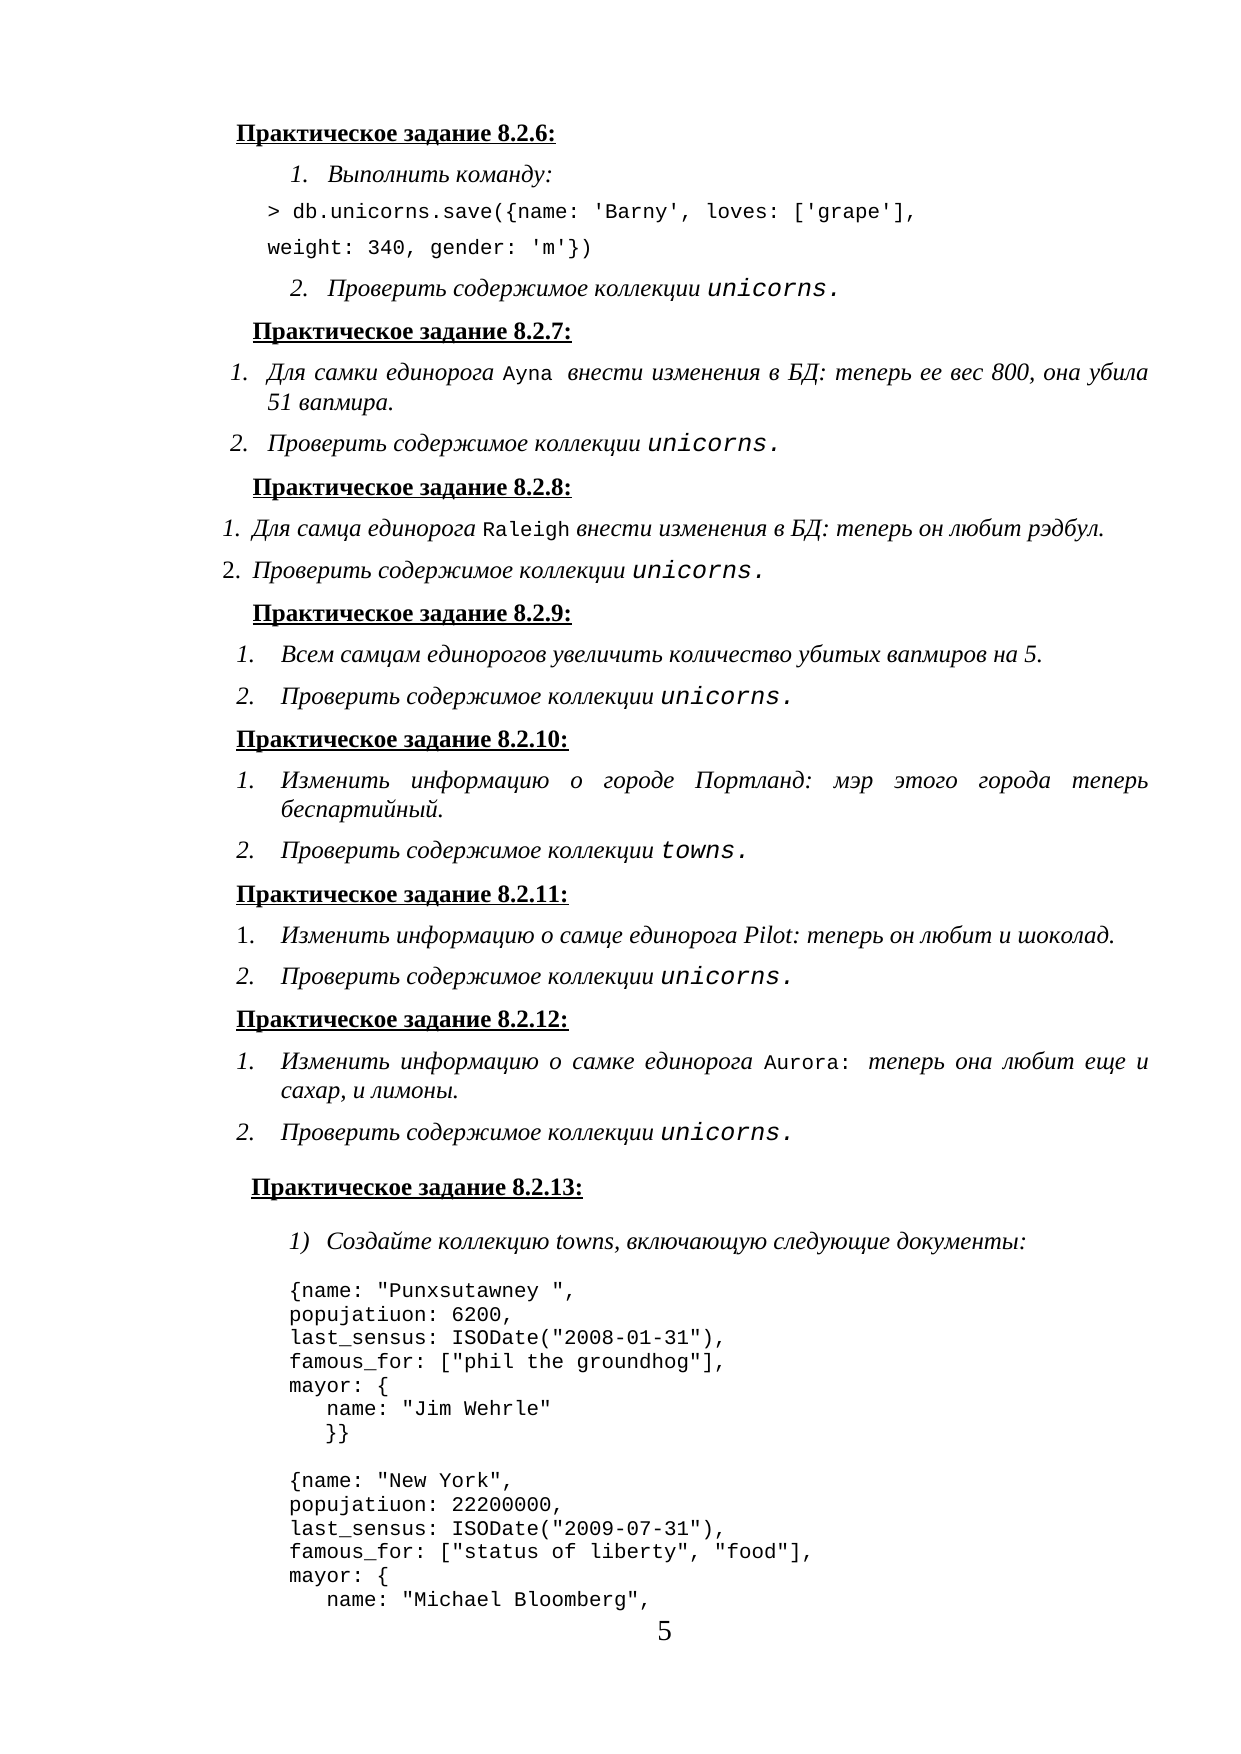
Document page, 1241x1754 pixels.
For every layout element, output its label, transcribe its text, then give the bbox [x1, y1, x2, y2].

text Практическое задание 8.2.8: [177, 472, 1152, 500]
text weight: 340, gender: 'm'}) [208, 237, 1152, 260]
list Проверить содержимое коллекции unicorns. [236, 681, 1152, 712]
list Проверить содержимое коллекции unicorns. [222, 555, 1152, 586]
list Для самца единорога Raleigh внести изменения в БД: теперь он любит рэдбул. [222, 513, 1152, 542]
text popujatiuon: 6200, [289, 1304, 1152, 1327]
list Выполнить команду: [290, 159, 1152, 188]
text name: "Jim Wehrle" [289, 1398, 1152, 1422]
list Для самки единорога Ayna внести изменения в БД: теперь ее вес 800, она убила 51 вапмира. [230, 357, 1152, 416]
text {name: "New York", [289, 1471, 1152, 1494]
text mayor: { [289, 1565, 1152, 1589]
text famous_for: ["phil the groundhog"], [289, 1351, 1152, 1374]
text Практическое задание 8.2.13: [177, 1172, 1152, 1201]
text }} [289, 1422, 1152, 1446]
text Практическое задание 8.2.6: [177, 118, 1152, 147]
list Создайте коллекцию towns, включающую следующие документы: [288, 1226, 1152, 1255]
text {name: "Punxsutawney ", [289, 1280, 1152, 1304]
text Практическое задание 8.2.10: [177, 724, 1152, 753]
list Проверить содержимое коллекции unicorns. [236, 1117, 1152, 1147]
text Практическое задание 8.2.9: [177, 598, 1152, 627]
text name: "Michael Bloomberg", [289, 1589, 1152, 1612]
list Проверить содержимое коллекции unicorns. [230, 428, 1152, 459]
list Изменить информацию о городе Портланд: мэр этого города теперь беспартийный. [236, 765, 1152, 823]
text Практическое задание 8.2.12: [177, 1004, 1152, 1033]
text > db.unicorns.save({name: 'Barny', loves: ['grape'], [208, 201, 1152, 224]
text last_sensus: ISODate("2009-07-31"), [289, 1518, 1152, 1541]
text popujatiuon: 22200000, [289, 1494, 1152, 1518]
list Всем самцам единорогов увеличить количество убитых вапмиров на 5. [236, 639, 1152, 668]
list Изменить информацию о самце единорога Pilot: теперь он любит и шоколад. [236, 920, 1152, 949]
list Проверить содержимое коллекции towns. [236, 835, 1152, 866]
text Практическое задание 8.2.11: [177, 879, 1152, 907]
list Проверить содержимое коллекции unicorns. [236, 961, 1152, 992]
list Изменить информацию о самке единорога Aurora: теперь она любит еще и сахар, и лимоны. [236, 1046, 1152, 1104]
text mayor: { [289, 1374, 1152, 1398]
list Проверить содержимое коллекции unicorns. [290, 273, 1152, 304]
text Практическое задание 8.2.7: [177, 316, 1152, 345]
text famous_for: ["status of liberty", "food"], [289, 1541, 1152, 1565]
text last_sensus: ISODate("2008-01-31"), [289, 1327, 1152, 1351]
